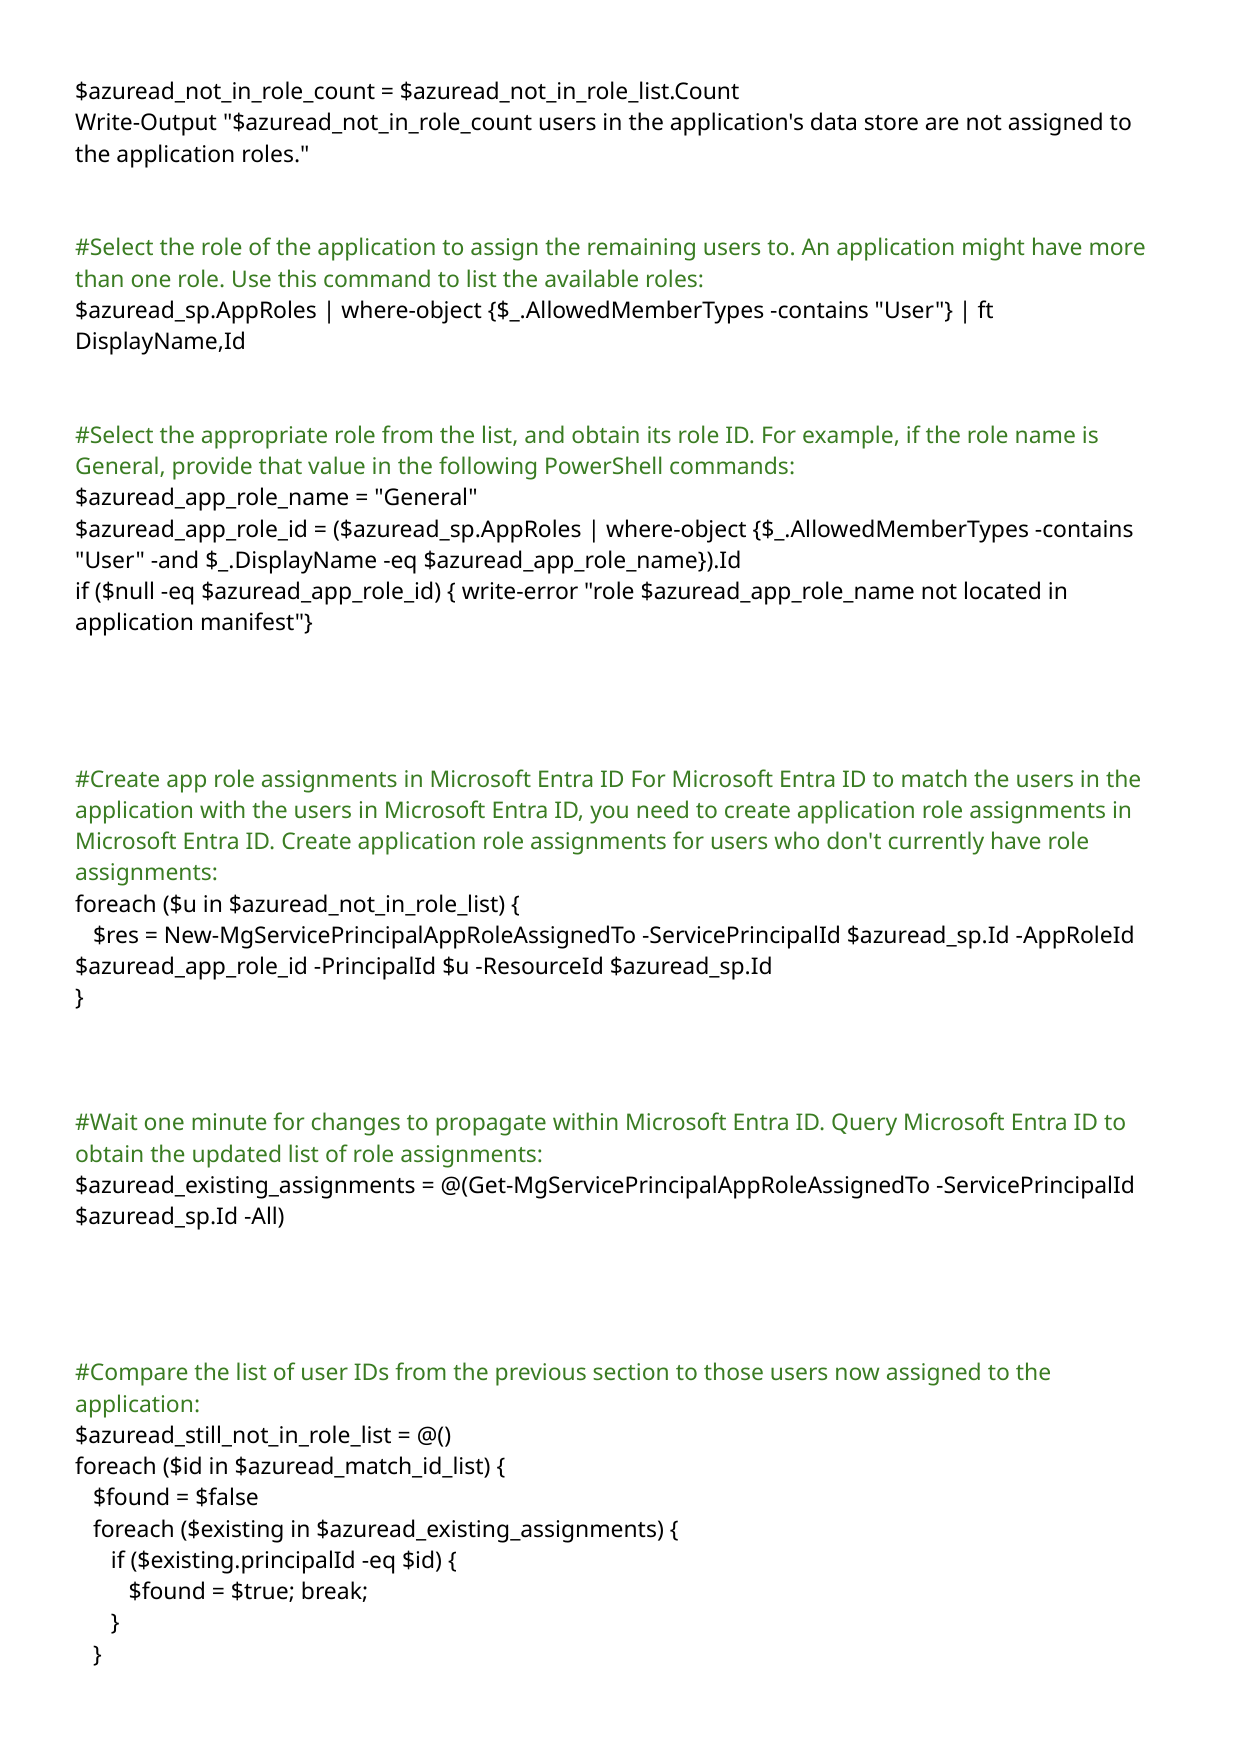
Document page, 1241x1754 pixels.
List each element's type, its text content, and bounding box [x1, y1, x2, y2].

text #Wait one minute for changes to propagate within Microsoft Entra ID. Query Microsoft Entra ID to obtain the updated list of role assignments: [75, 1106, 1165, 1169]
text $azuread_not_in_role_count = $azuread_not_in_role_list.Count [75, 75, 1165, 106]
text #Select the appropriate role from the list, and obtain its role ID. For example, if the role name is General, provide that value in the following PowerShell commands: $azuread_app_role_name = "General" [75, 419, 1165, 512]
text #Select the role of the application to assign the remaining users to. An application might have more than one role. Use this command to list the available roles: [75, 231, 1165, 294]
text if ($null -eq $azuread_app_role_id) { write-error "role $azuread_app_role_name not located in application manifest"} [75, 575, 1165, 637]
text #Compare the list of user IDs from the previous section to those users now assigned to the application: $azuread_still_not_in_role_list = @() [75, 1356, 1165, 1450]
text $azuread_sp.AppRoles | where-object {$_.AllowedMemberTypes -contains "User"} | ft DisplayName,Id [75, 294, 1165, 356]
text $found = $true; break; [75, 1575, 1165, 1606]
text #Create app role assignments in Microsoft Entra ID For Microsoft Entra ID to match the users in the application with the users in Microsoft Entra ID, you need to create application role assignments in Microsoft Entra ID. Create application role assignments for users who don't currently have role assignments: foreach ($u in $azuread_not_in_role_list) { [75, 762, 1165, 919]
text } [75, 1606, 1165, 1637]
text foreach ($existing in $azuread_existing_assignments) { [75, 1512, 1165, 1544]
text foreach ($id in $azuread_match_id_list) { [75, 1450, 1165, 1481]
text $azuread_existing_assignments = @(Get-MgServicePrincipalAppRoleAssignedTo -ServicePrincipalId $azuread_sp.Id -All) [75, 1169, 1165, 1231]
text $found = $false [75, 1481, 1165, 1512]
text $res = New-MgServicePrincipalAppRoleAssignedTo -ServicePrincipalId $azuread_sp.Id -AppRoleId $azuread_app_role_id -PrincipalId $u -ResourceId $azuread_sp.Id [75, 919, 1165, 981]
text Write-Output "$azuread_not_in_role_count users in the application's data store are not assigned to the application roles." [75, 106, 1165, 169]
text $azuread_app_role_id = ($azuread_sp.AppRoles | where-object {$_.AllowedMemberTypes -contains "User" -and $_.DisplayName -eq $azuread_app_role_name}).Id [75, 512, 1165, 575]
text } [75, 981, 1165, 1012]
text } [75, 1637, 1165, 1669]
text if ($existing.principalId -eq $id) { [75, 1544, 1165, 1575]
